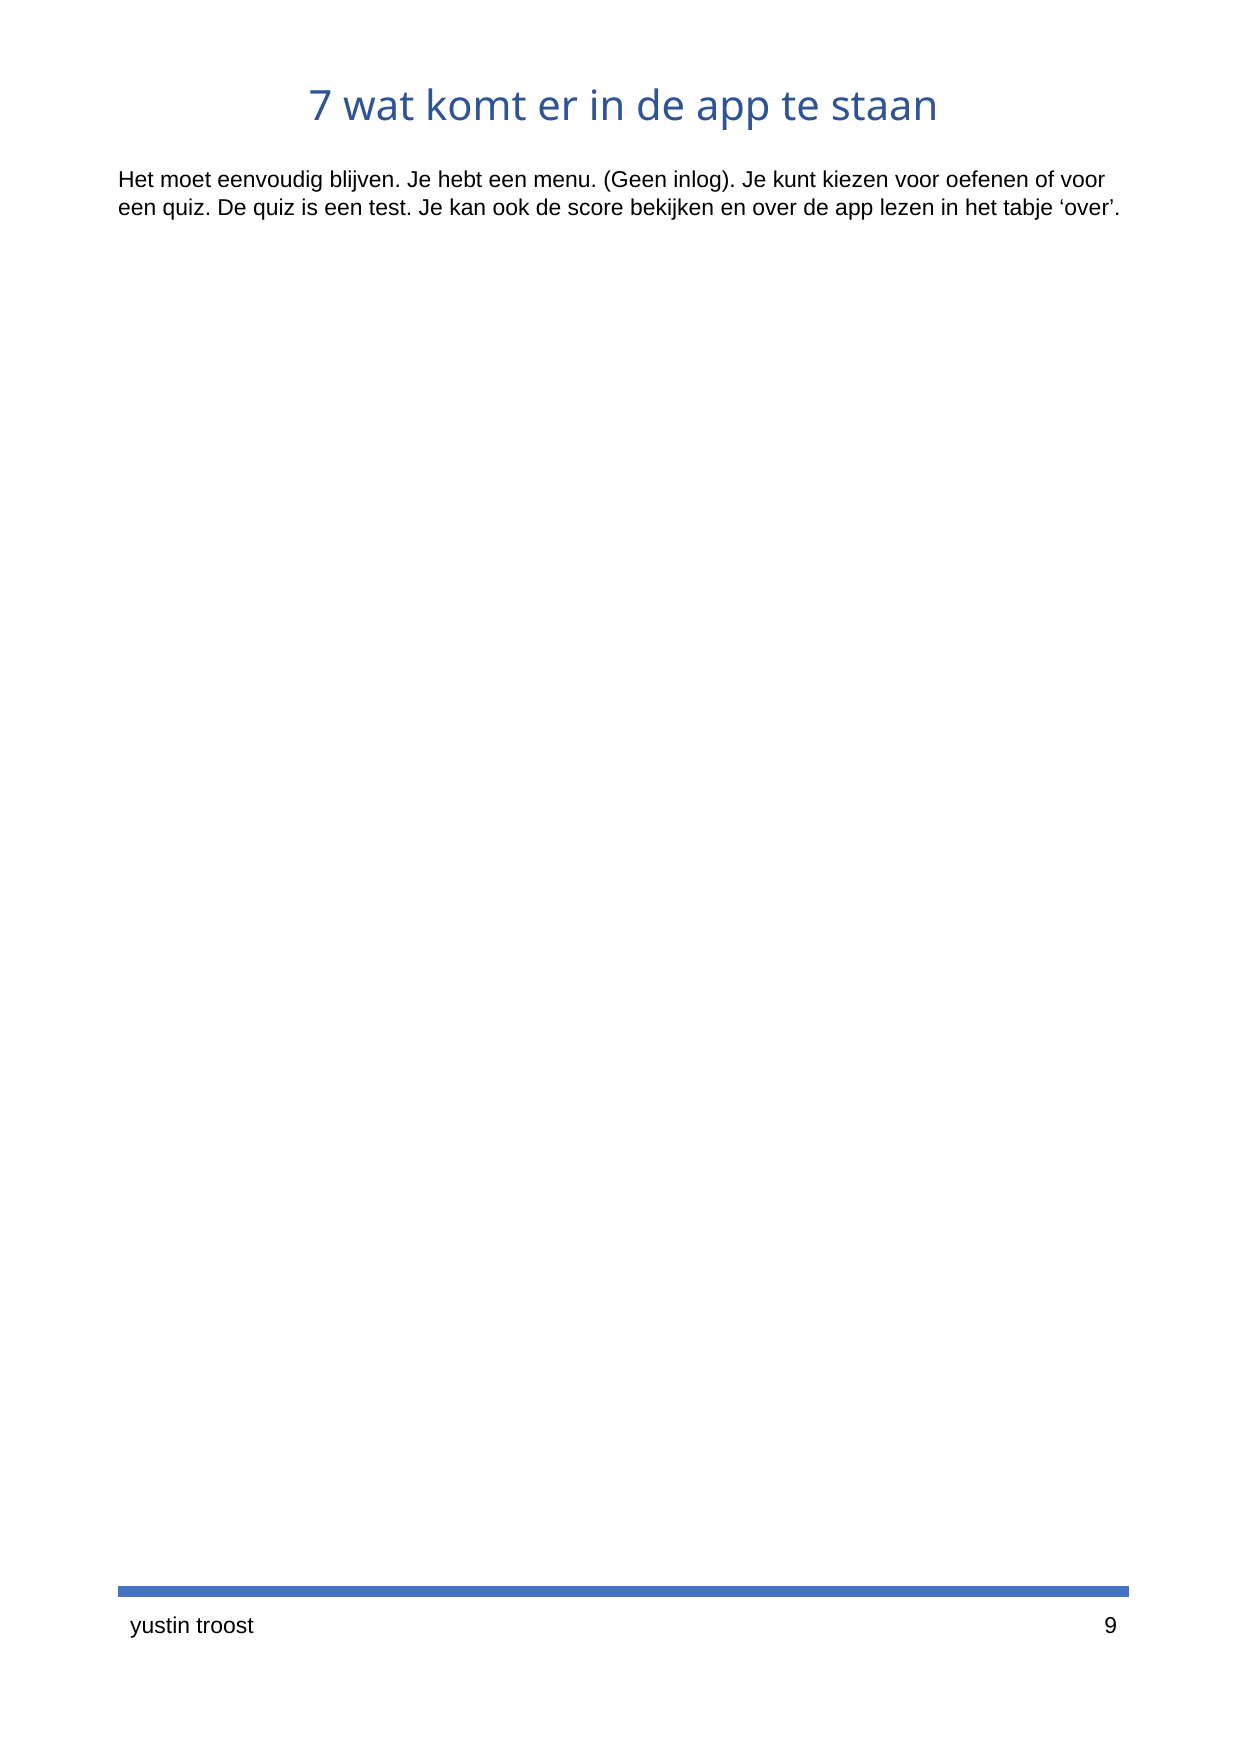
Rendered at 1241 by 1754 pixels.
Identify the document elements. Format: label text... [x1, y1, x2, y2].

text Het moet eenvoudig blijven. Je hebt een menu. (Geen inlog). Je kunt kiezen voor oefenen of voor een quiz. De quiz is een test. Je kan ook de score bekijken en over de app lezen in het tabje ‘over’. [118, 166, 1129, 221]
subtitle 7 wat komt er in de app te staan [118, 76, 1129, 133]
